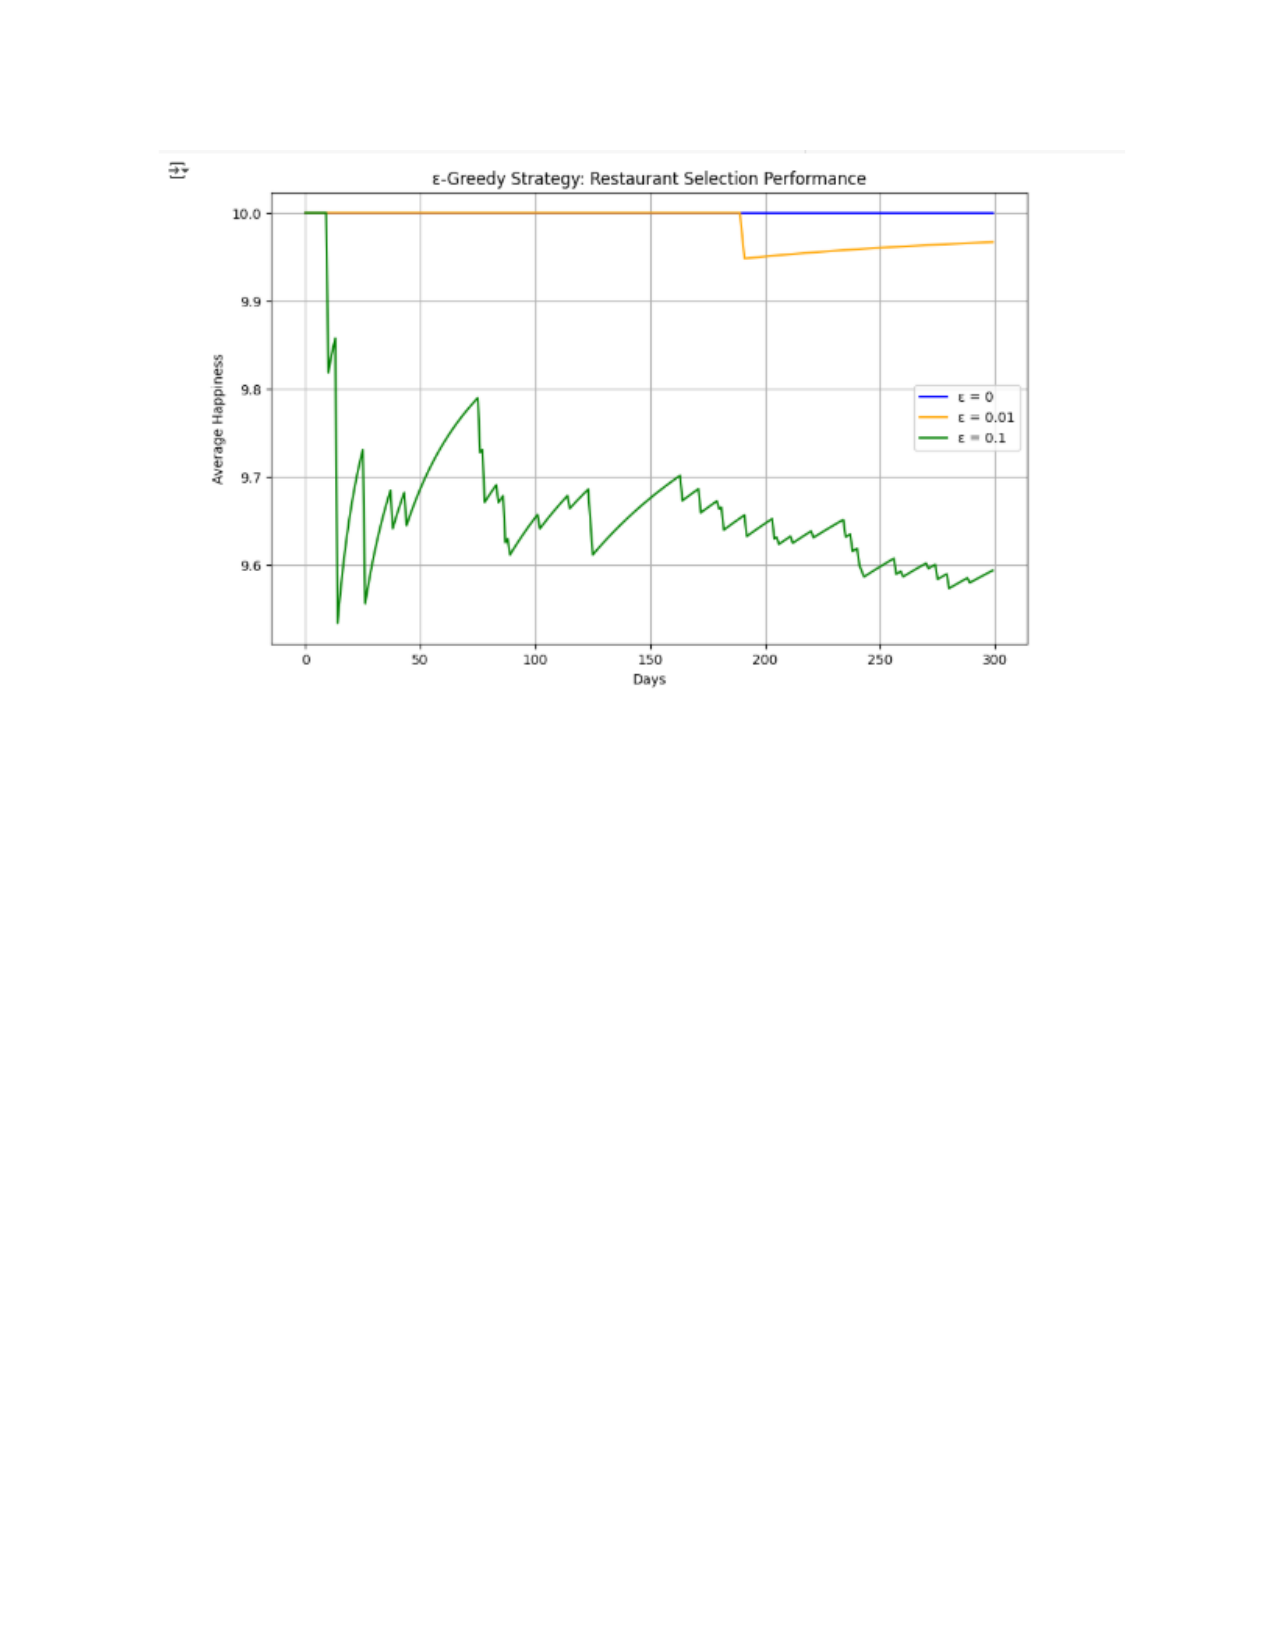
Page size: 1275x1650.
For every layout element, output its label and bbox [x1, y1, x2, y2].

picture [150, 150, 1125, 707]
